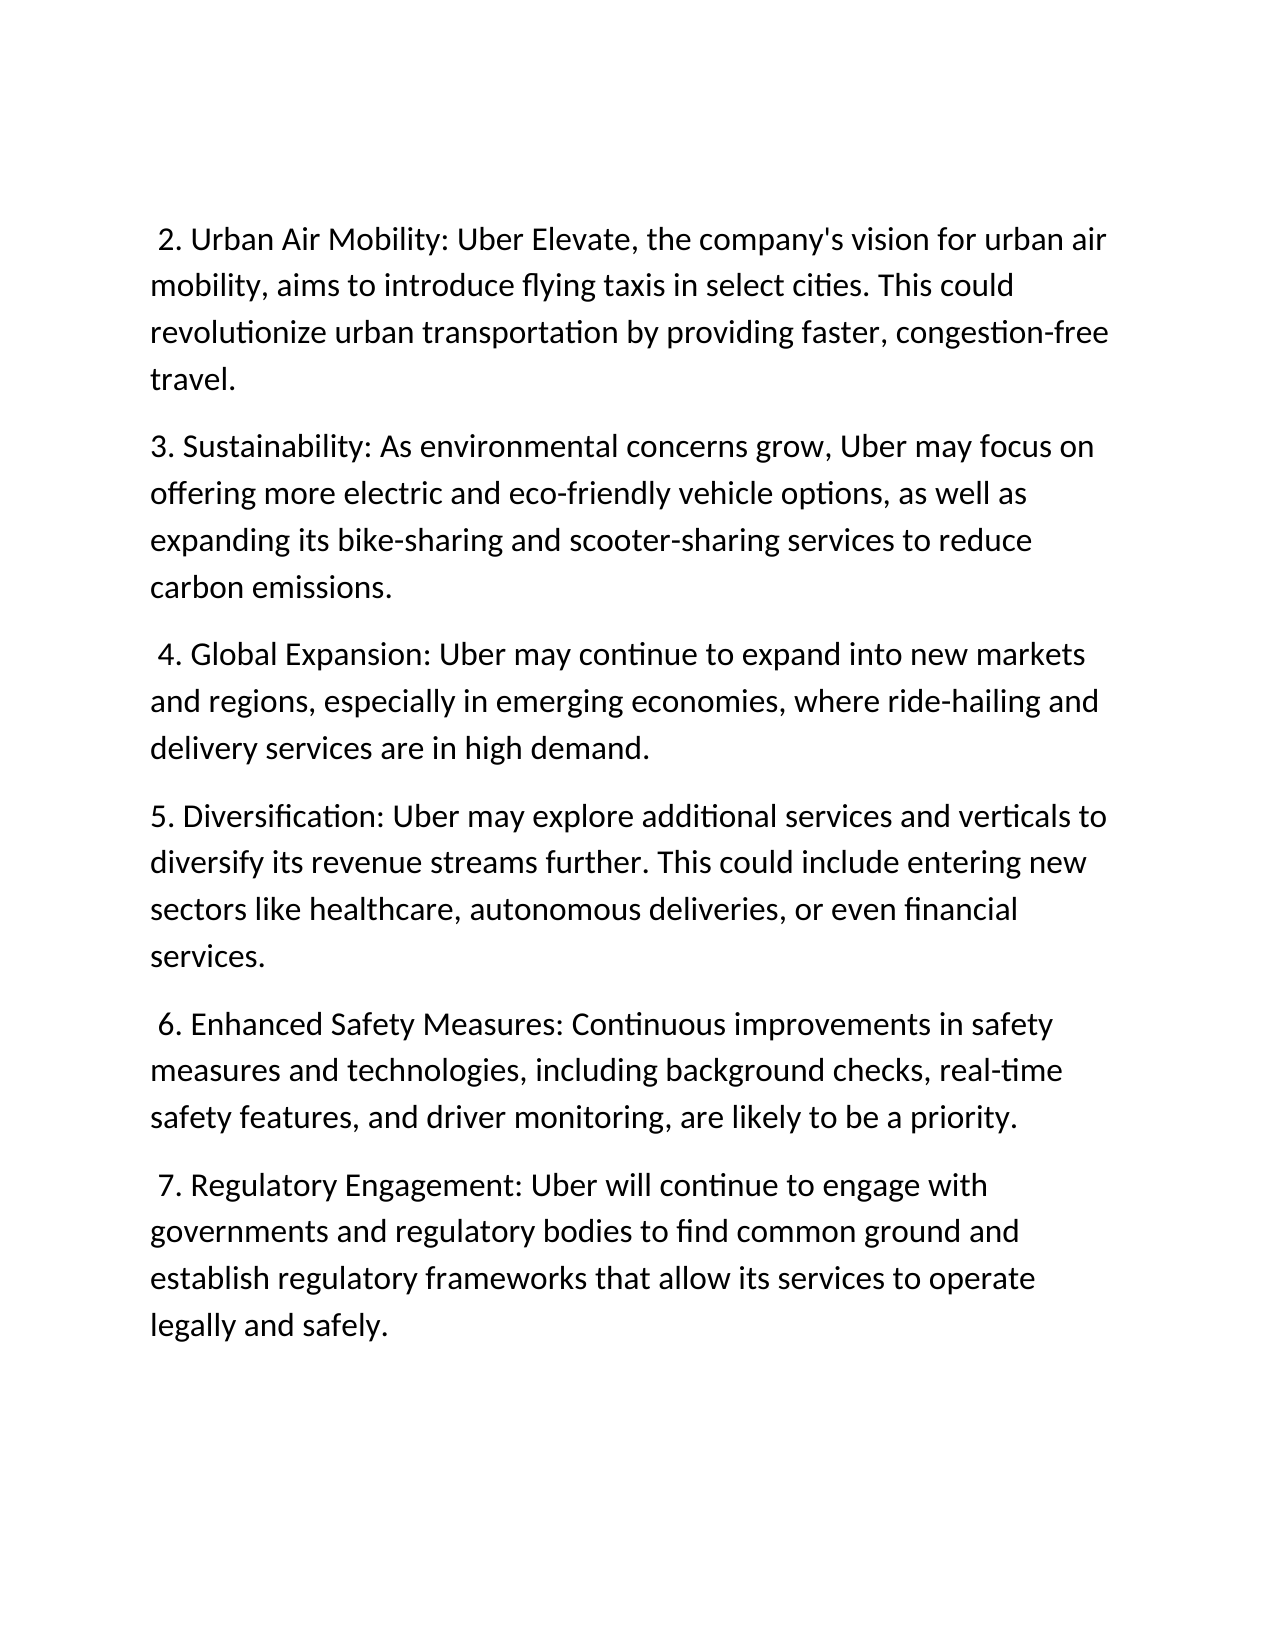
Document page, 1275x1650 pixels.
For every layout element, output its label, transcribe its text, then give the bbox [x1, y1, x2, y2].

text 6. Enhanced Safety Measures: Continuous improvements in safety measures and technologies, including background checks, real-time safety features, and driver monitoring, are likely to be a priority. [150, 1002, 1125, 1137]
text 3. Sustainability: As environmental concerns grow, Uber may focus on offering more electric and eco-friendly vehicle options, as well as expanding its bike-sharing and scooter-sharing services to reduce carbon emissions. [150, 426, 1125, 607]
text 4. Global Expansion: Uber may continue to expand into new markets and regions, especially in emerging economies, where ride-hailing and delivery services are in high demand. [150, 633, 1125, 768]
text 5. Diversification: Uber may explore additional services and verticals to diversify its revenue streams further. This could include entering new sectors like healthcare, autonomous deliveries, or even financial services. [150, 794, 1125, 976]
text 7. Regulatory Engagement: Uber will continue to engage with governments and regulatory bodies to find common ground and establish regulatory frameworks that allow its services to operate legally and safely. [150, 1164, 1125, 1345]
text 2. Urban Air Mobility: Uber Elevate, the company's vision for urban air mobility, aims to introduce flying taxis in select cities. This could revolutionize urban transportation by providing faster, congestion-free travel. [150, 218, 1125, 399]
